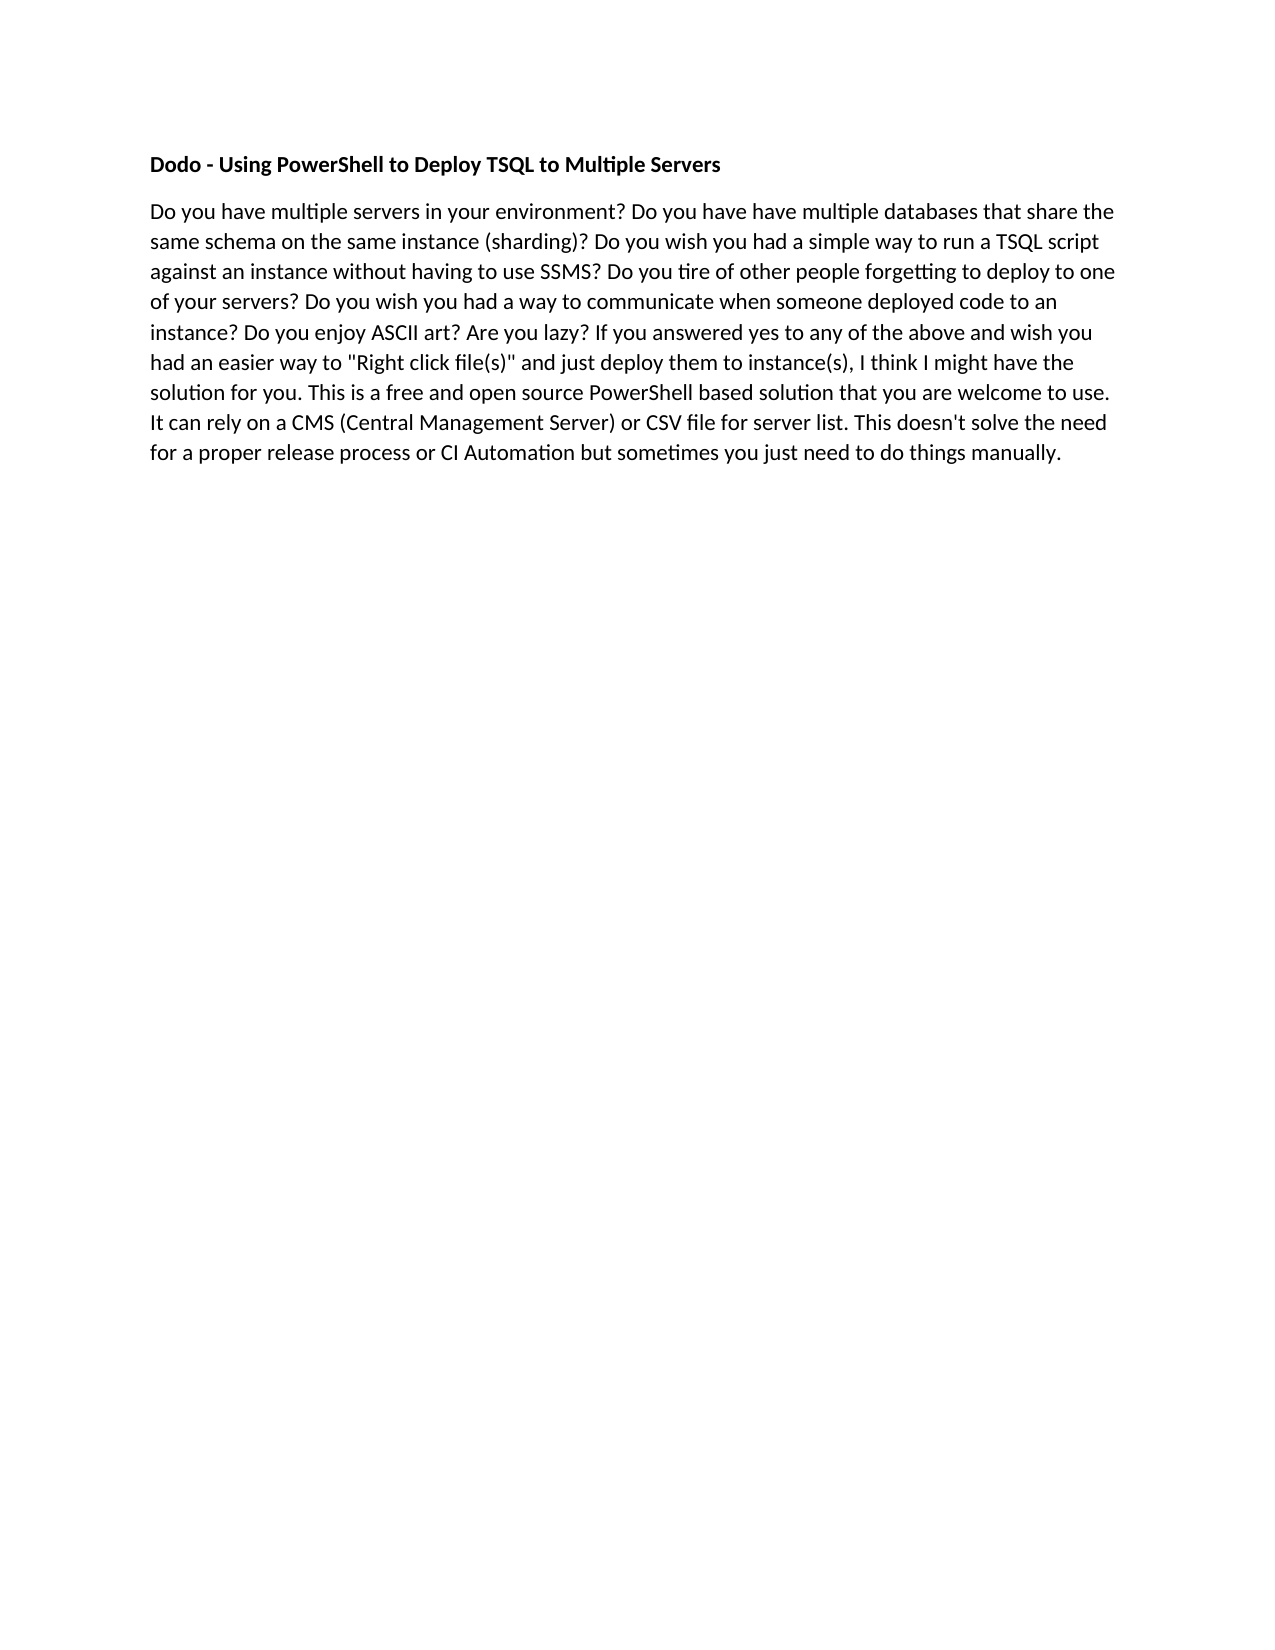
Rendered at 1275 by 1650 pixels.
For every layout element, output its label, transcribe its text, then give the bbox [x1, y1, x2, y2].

text Do you have multiple servers in your environment? Do you have have multiple databases that share the same schema on the same instance (sharding)? Do you wish you had a simple way to run a TSQL script against an instance without having to use SSMS? Do you tire of other people forgetting to deploy to one of your servers? Do you wish you had a way to communicate when someone deployed code to an instance? Do you enjoy ASCII art? Are you lazy? If you answered yes to any of the above and wish you had an easier way to "Right click file(s)" and just deploy them to instance(s), I think I might have the solution for you. This is a free and open source PowerShell based solution that you are welcome to use. It can rely on a CMS (Central Management Server) or CSV file for server list. This doesn't solve the need for a proper release process or CI Automation but sometimes you just need to do things manually. [150, 197, 1125, 467]
text Dodo - Using PowerShell to Deploy TSQL to Multiple Servers [150, 150, 1125, 178]
